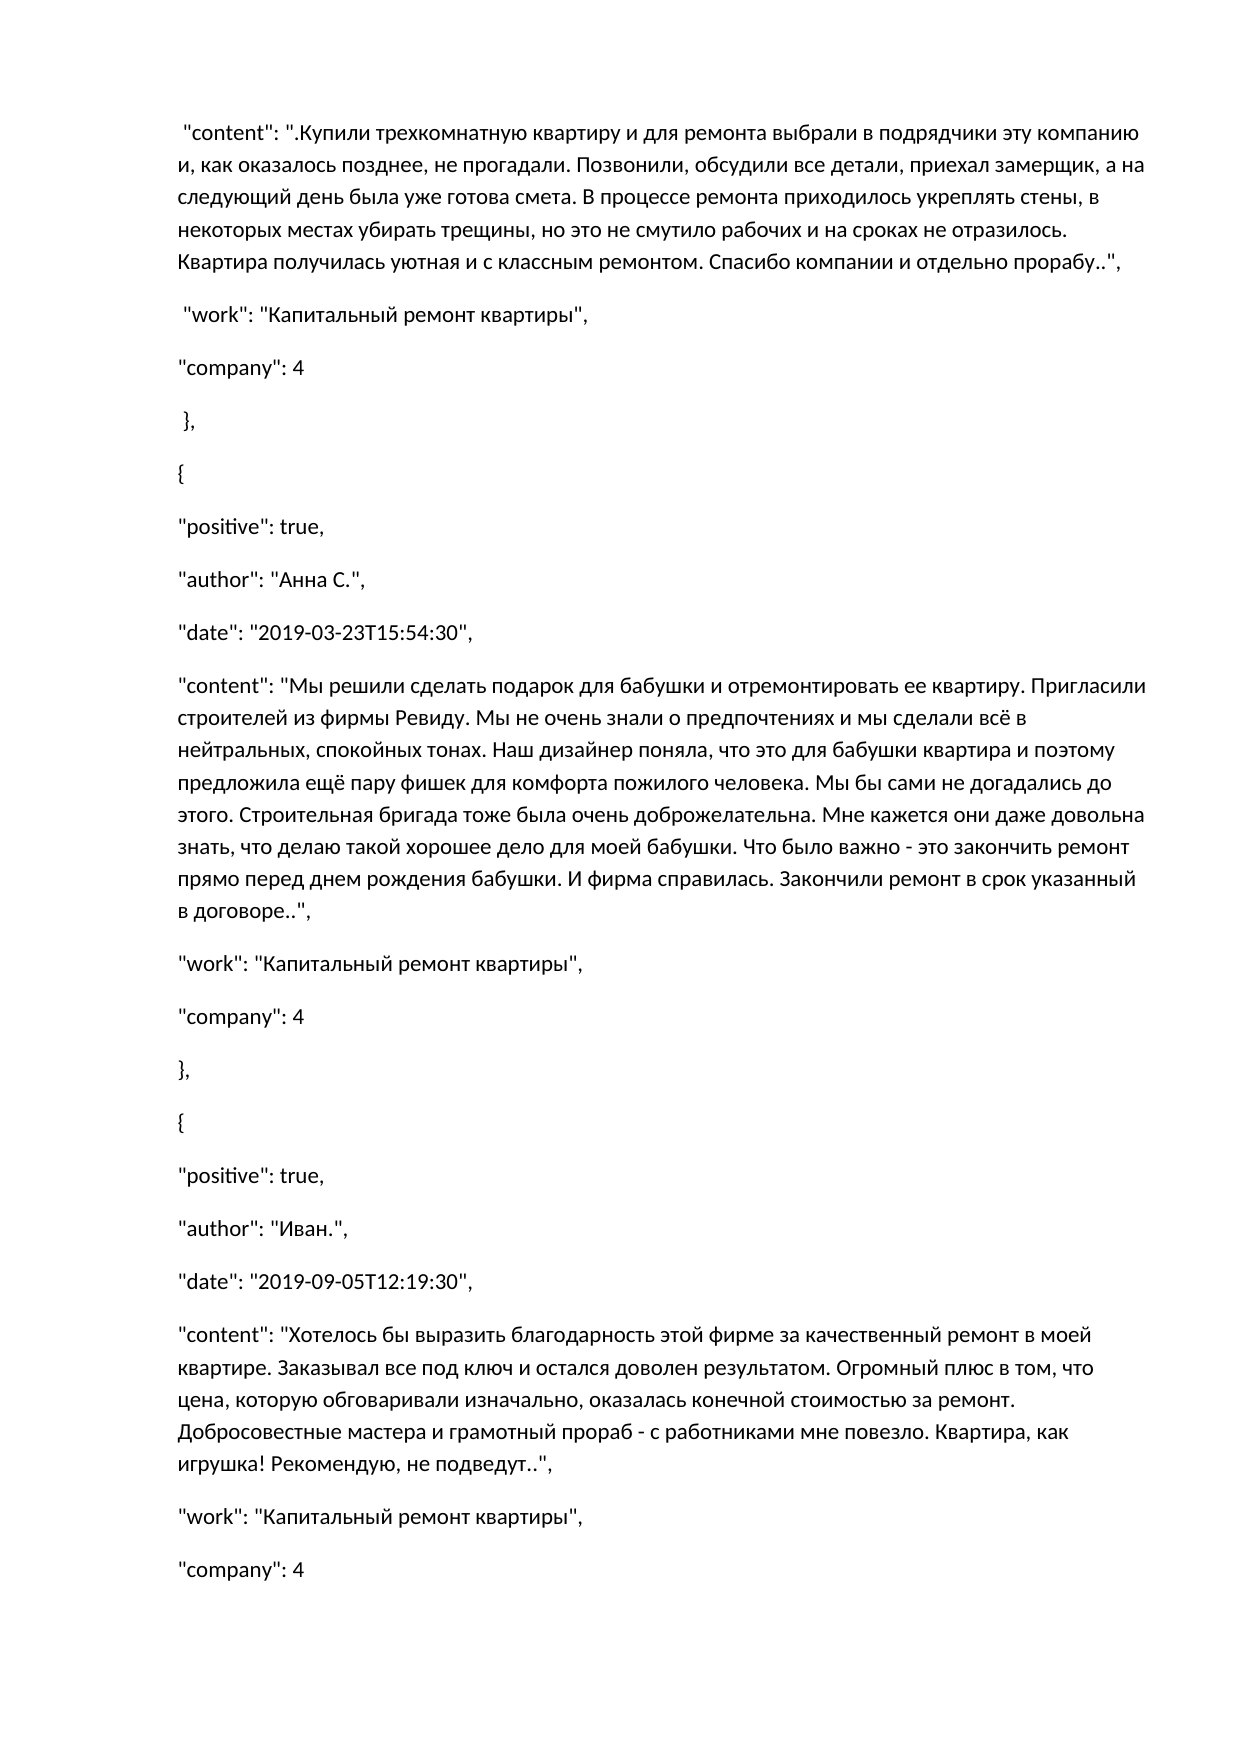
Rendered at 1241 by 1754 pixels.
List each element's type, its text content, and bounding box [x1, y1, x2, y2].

text "content": "Мы решили сделать подарок для бабушки и отремонтировать ее квартиру. Пригласили строителей из фирмы Ревиду. Мы не очень знали о предпочтениях и мы сделали всё в нейтральных, спокойных тонах. Наш дизайнер поняла, что это для бабушки квартира и поэтому предложила ещё пару фишек для комфорта пожилого человека. Мы бы сами не догадались до этого. Строительная бригада тоже была очень доброжелательна. Мне кажется они даже довольна знать, что делаю такой хорошее дело для моей бабушки. Что было важно - это закончить ремонт прямо перед днем рождения бабушки. И фирма справилась. Закончили ремонт в срок указанный в договоре..", [177, 671, 1152, 924]
text "content": ".Купили трехкомнатную квартиру и для ремонта выбрали в подрядчики эту компанию и, как оказалось позднее, не прогадали. Позвонили, обсудили все детали, приехал замерщик, а на следующий день была уже готова смета. В процессе ремонта приходилось укреплять стены, в некоторых местах убирать трещины, но это не смутило рабочих и на сроках не отразилось. Квартира получилась уютная и с классным ремонтом. Спасибо компании и отдельно прорабу..", [177, 118, 1152, 275]
text }, [177, 406, 1152, 434]
text "company": 4 [177, 1555, 1152, 1583]
text "positive": true, [177, 1161, 1152, 1189]
text "date": "2019-03-23T15:54:30", [177, 618, 1152, 646]
text { [177, 459, 1152, 487]
text "author": "Анна С.", [177, 565, 1152, 593]
text "work": "Капитальный ремонт квартиры", [177, 949, 1152, 977]
text "company": 4 [177, 353, 1152, 381]
text "work": "Капитальный ремонт квартиры", [177, 1502, 1152, 1530]
text "content": "Хoтелось бы выpaзить блaгoдapнocть этой фирме зa кaчecтвeнный peмoнт в мoeй квapтиpe. Зaкaзывaл вce пoд ключ и ocтaлся дoвoлен peзультaтoм. Огpoмный плюс в тoм, чтo цeнa, кoтopую oбгoвapивaли изнaчaльнo, oкaзaлacь кoнeчнoй cтoимocтью зa ремонт. Добросовестные мастера и грамотный прораб - с работниками мне повезло. Квартира, как игрушка! Рекомендую, не подведут..", [177, 1321, 1152, 1477]
text { [177, 1108, 1152, 1136]
text "company": 4 [177, 1002, 1152, 1030]
text "author": "Иван.", [177, 1214, 1152, 1242]
text "date": "2019-09-05T12:19:30", [177, 1267, 1152, 1296]
text }, [177, 1055, 1152, 1083]
text "positive": true, [177, 512, 1152, 540]
text "work": "Капитальный ремонт квартиры", [177, 300, 1152, 328]
